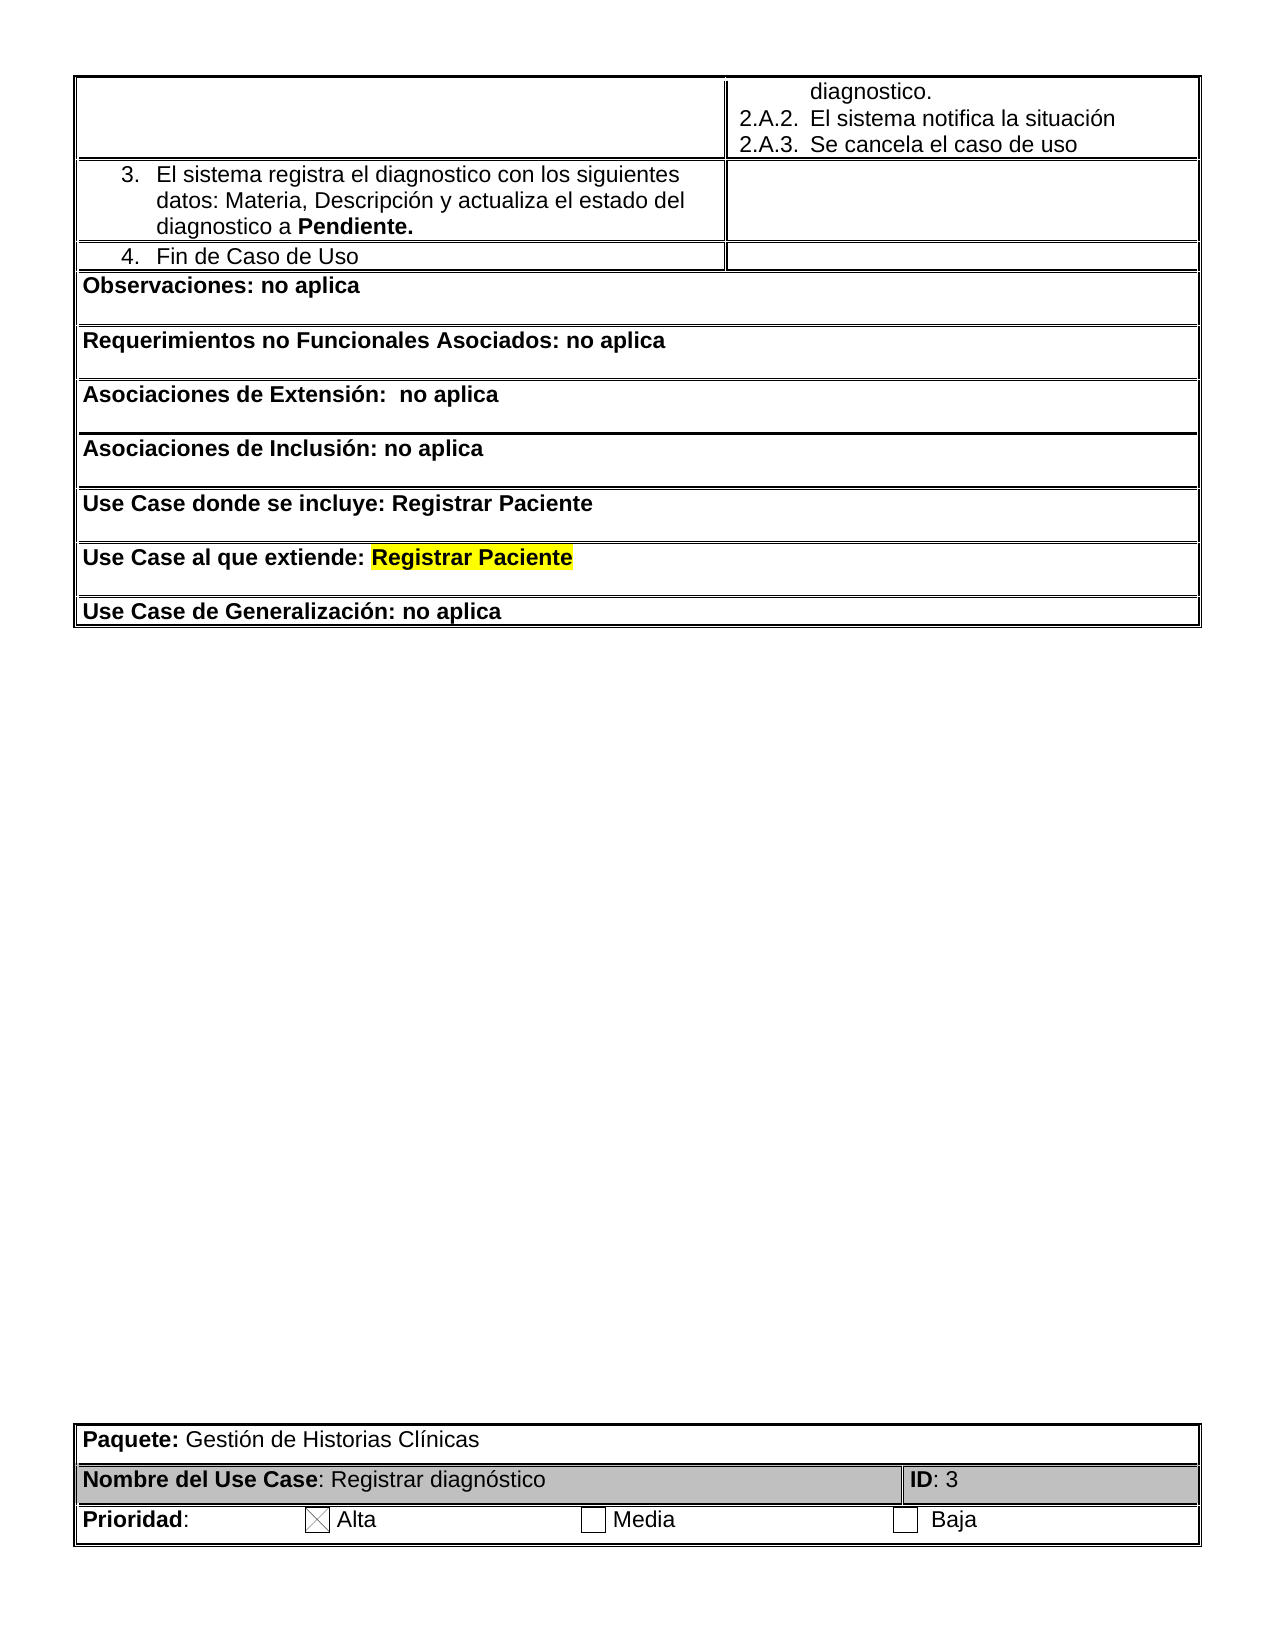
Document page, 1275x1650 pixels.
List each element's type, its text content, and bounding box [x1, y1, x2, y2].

table_cell Asociaciones de Extensión: no aplica [75, 378, 1200, 432]
table_cell Asociaciones de Inclusión: no aplica [77, 432, 1198, 486]
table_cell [77, 77, 726, 157]
table_cell Use Case al que extiende: Registrar Paciente [75, 541, 1200, 595]
table_cell Prioridad: Alta Media Baja [77, 1503, 1199, 1543]
table_cell Use Case donde se incluye: Registrar Paciente [77, 486, 1199, 541]
table_cell Fin de Caso de Uso [77, 240, 724, 269]
table_cell Nombre del Use Case: Registrar diagnóstico [77, 1463, 901, 1503]
table_cell El sistema registra el diagnostico con los siguientes datos: Materia, Descripción y actualiza el estado del diagnostico a Pendiente. [77, 157, 724, 239]
table_cell [728, 240, 1199, 269]
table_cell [726, 78, 1198, 157]
table_cell Requerimientos no Funcionales Asociados: no aplica [77, 324, 1199, 378]
table_header Paquete: Gestión de Historias Clínicas [77, 1426, 1198, 1463]
table_cell ID: 3 [904, 1463, 1199, 1503]
table_cell Use Case de Generalización: no aplica [75, 595, 1200, 624]
table_cell [728, 157, 1199, 239]
table_cell Observaciones: no aplica [77, 269, 1199, 323]
